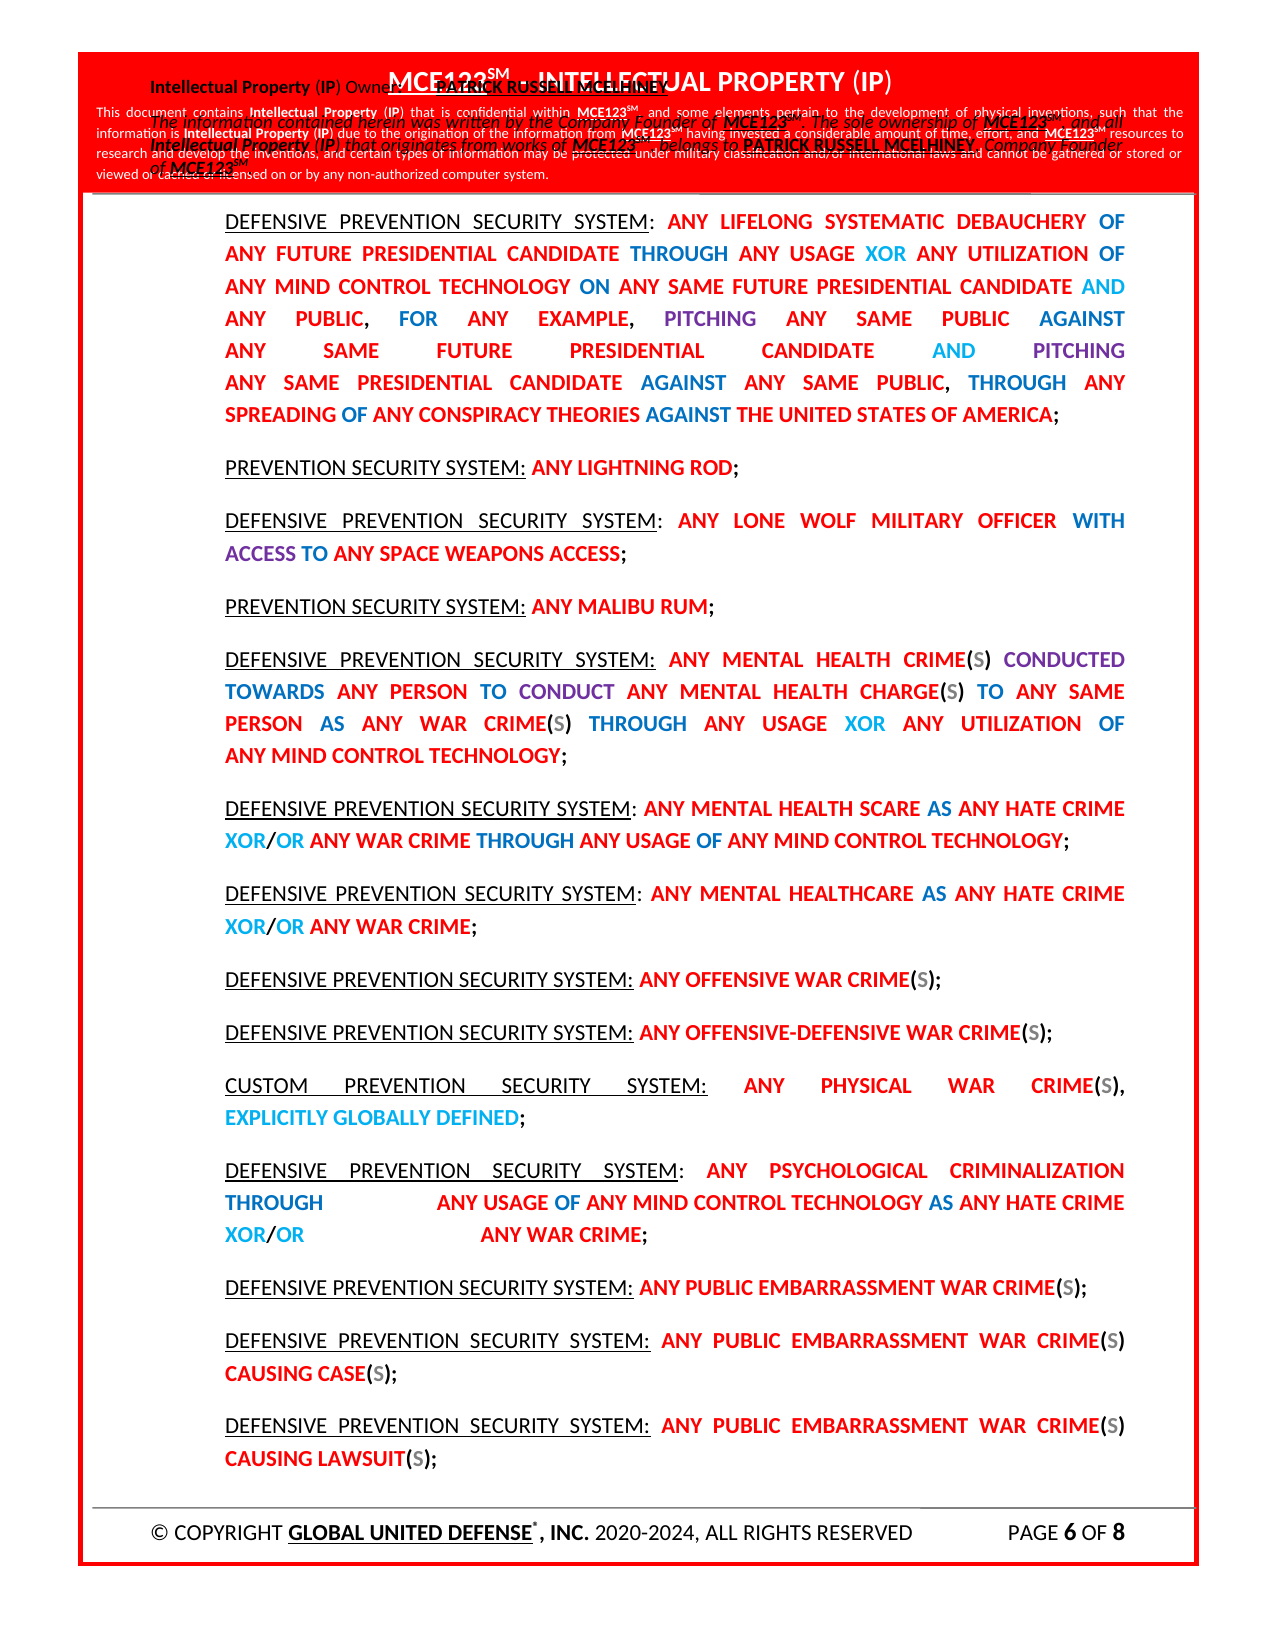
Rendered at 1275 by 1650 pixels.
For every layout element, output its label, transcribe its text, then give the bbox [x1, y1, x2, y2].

text PREVENTION SECURITY SYSTEM: ANY MALIBU RUM; [225, 592, 1125, 620]
text DEFENSIVE PREVENTION SECURITY SYSTEM: ANY MENTAL HEALTH CRIME(S) CONDUCTED TOWARDS ANY PERSON TO CONDUCT ANY MENTAL HEALTH CHARGE(S) TO ANY SAME PERSON AS ANY WAR CRIME(S) THROUGH ANY USAGE XOR ANY UTILIZATION OF ANY MIND CONTROL TECHNOLOGY; [225, 645, 1125, 769]
text CUSTOM PREVENTION SECURITY SYSTEM: ANY PHYSICAL WAR CRIME(S), EXPLICITLY GLOBALLY DEFINED; [225, 1071, 1125, 1131]
text DEFENSIVE PREVENTION SECURITY SYSTEM: ANY LIFELONG SYSTEMATIC DEBAUCHERY OF ANY FUTURE PRESIDENTIAL CANDIDATE THROUGH ANY USAGE XOR ANY UTILIZATION OF ANY MIND CONTROL TECHNOLOGY ON ANY SAME FUTURE PRESIDENTIAL CANDIDATE AND ANY PUBLIC, FOR ANY EXAMPLE, PITCHING ANY SAME PUBLIC AGAINST ANY SAME FUTURE PRESIDENTIAL CANDIDATE AND PITCHING ANY SAME PRESIDENTIAL CANDIDATE AGAINST ANY SAME PUBLIC, THROUGH ANY SPREADING OF ANY CONSPIRACY THEORIES AGAINST THE UNITED STATES OF AMERICA; [225, 207, 1125, 428]
text DEFENSIVE PREVENTION SECURITY SYSTEM: ANY OFFENSIVE-DEFENSIVE WAR CRIME(S); [225, 1018, 1125, 1046]
text DEFENSIVE PREVENTION SECURITY SYSTEM: ANY PUBLIC EMBARRASSMENT WAR CRIME(S); [225, 1273, 1125, 1301]
text DEFENSIVE PREVENTION SECURITY SYSTEM: ANY PUBLIC EMBARRASSMENT WAR CRIME(S) CAUSING LAWSUIT(S); [225, 1412, 1125, 1472]
text DEFENSIVE PREVENTION SECURITY SYSTEM: ANY MENTAL HEALTH SCARE AS ANY HATE CRIME XOR/OR ANY WAR CRIME THROUGH ANY USAGE OF ANY MIND CONTROL TECHNOLOGY; [225, 794, 1125, 854]
text DEFENSIVE PREVENTION SECURITY SYSTEM: ANY PSYCHOLOGICAL CRIMINALIZATION THROUGH ANY USAGE OF ANY MIND CONTROL TECHNOLOGY AS ANY HATE CRIME XOR/OR ANY WAR CRIME; [225, 1156, 1125, 1248]
text DEFENSIVE PREVENTION SECURITY SYSTEM: ANY LONE WOLF MILITARY OFFICER WITH ACCESS TO ANY SPACE WEAPONS ACCESS; [225, 507, 1125, 567]
text DEFENSIVE PREVENTION SECURITY SYSTEM: ANY MENTAL HEALTHCARE AS ANY HATE CRIME XOR/OR ANY WAR CRIME; [225, 879, 1125, 940]
text DEFENSIVE PREVENTION SECURITY SYSTEM: ANY OFFENSIVE WAR CRIME(S); [225, 965, 1125, 993]
text DEFENSIVE PREVENTION SECURITY SYSTEM: ANY PUBLIC EMBARRASSMENT WAR CRIME(S) CAUSING CASE(S); [225, 1326, 1125, 1387]
text PREVENTION SECURITY SYSTEM: ANY LIGHTNING ROD; [225, 453, 1125, 482]
